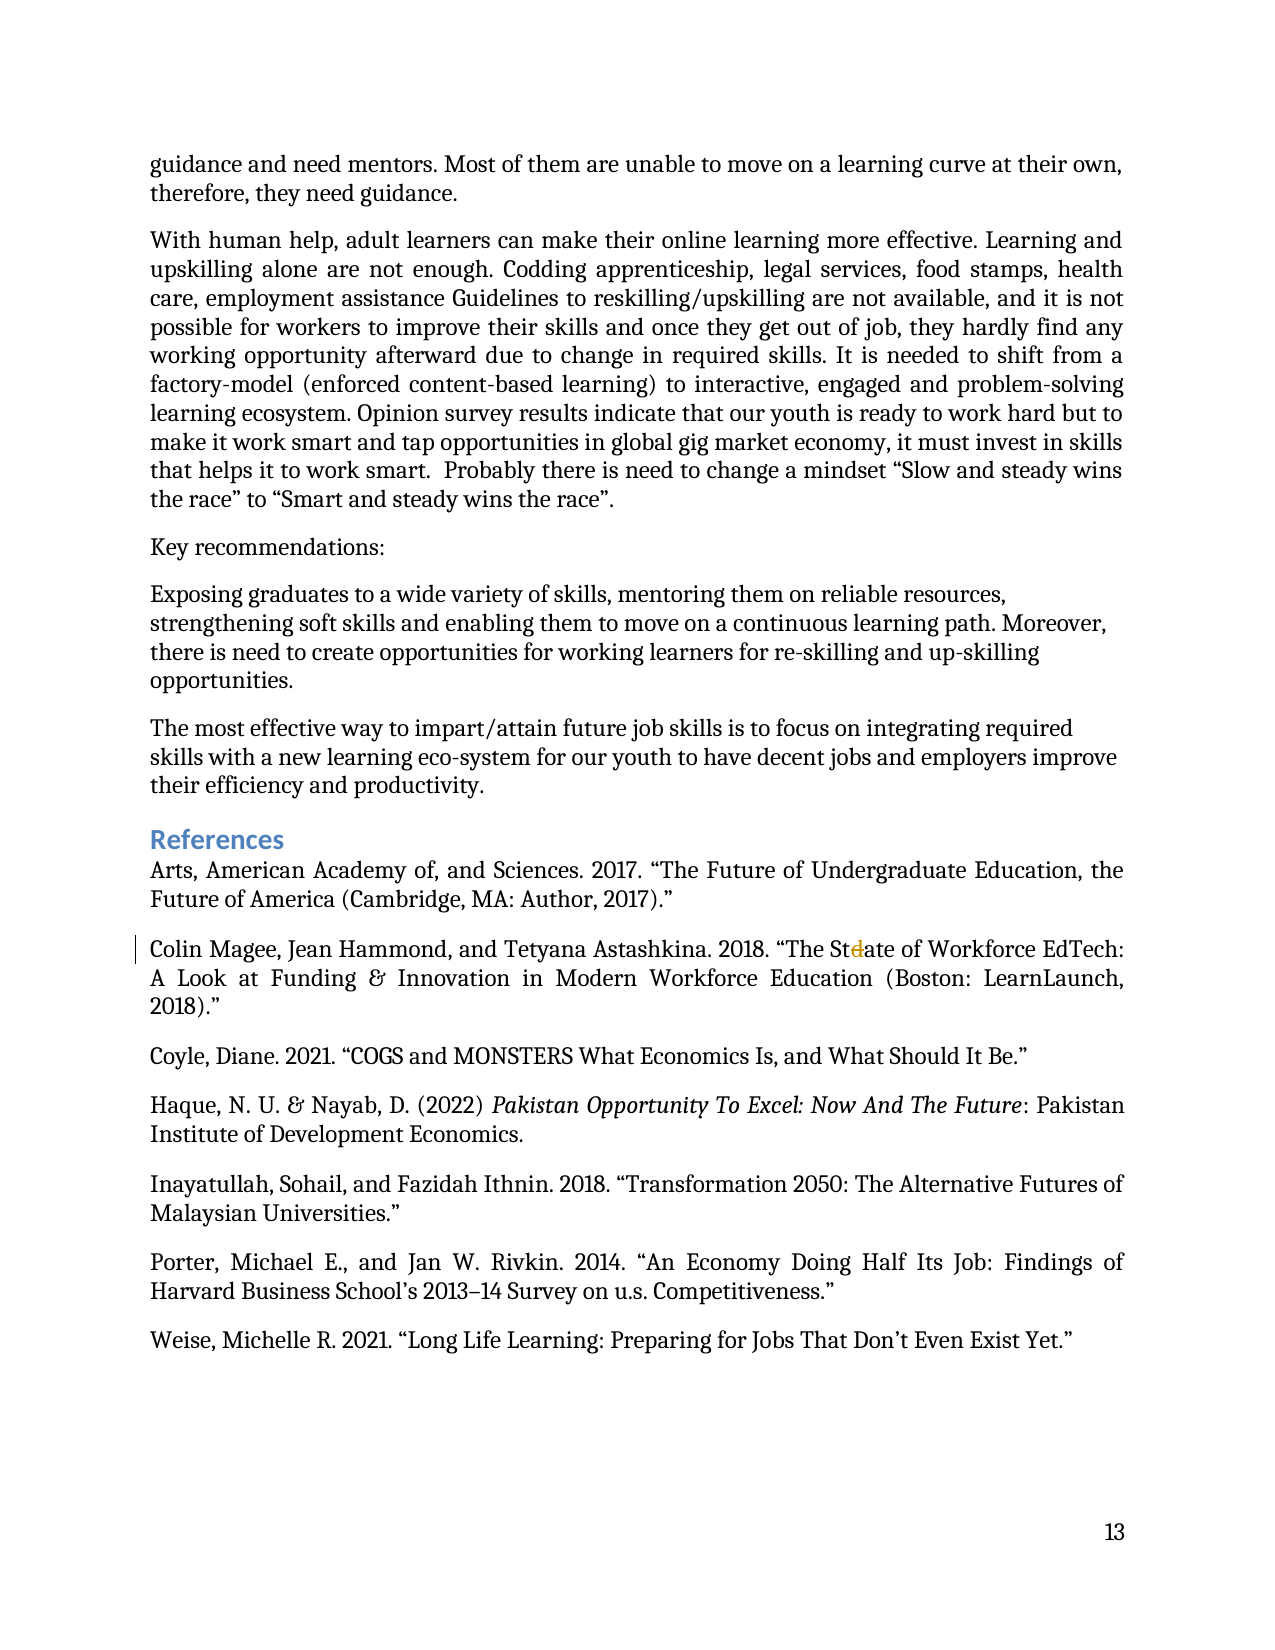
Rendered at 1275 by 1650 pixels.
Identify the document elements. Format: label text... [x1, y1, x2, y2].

text Inayatullah, Sohail, and Fazidah Ithnin. 2018. “Transformation 2050: The Alternative Futures of Malaysian Universities.” [150, 1170, 1125, 1227]
text Weise, Michelle R. 2021. “Long Life Learning: Preparing for Jobs That Don’t Even Exist Yet.” [150, 1326, 1125, 1355]
subtitle References [150, 821, 1125, 856]
text Exposing graduates to a wide variety of skills, mentoring them on reliable resources, strengthening soft skills and enabling them to move on a continuous learning path. Moreover, there is need to create opportunities for working learners for re-skilling and up-skilling opportunities. [150, 580, 1125, 695]
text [150, 150, 1125, 207]
text Porter, Michael E., and Jan W. Rivkin. 2014. “An Economy Doing Half Its Job: Findings of Harvard Business School’s 2013–14 Survey on u.s. Competitiveness.” [150, 1248, 1125, 1306]
text Colin Magee, Jean Hammond, and Tetyana Astashkina. 2018. “The State of Workforce EdTech: A Look at Funding & Innovation in Modern Workforce Education (Boston: LearnLaunch, 2018).” [150, 935, 1125, 1021]
text Coyle, Diane. 2021. “COGS and MONSTERS What Economics Is, and What Should It Be.” [150, 1042, 1125, 1071]
text The most effective way to impart/attain future job skills is to focus on integrating required skills with a new learning eco-system for our youth to have decent jobs and employers improve their efficiency and productivity. [150, 714, 1125, 800]
text Key recommendations: [150, 532, 1125, 561]
text Haque, N. U. & Nayab, D. (2022) Pakistan Opportunity To Excel: Now And The Future: Pakistan Institute of Development Economics. [150, 1091, 1125, 1149]
text Arts, American Academy of, and Sciences. 2017. “The Future of Undergraduate Education, the Future of America (Cambridge, MA: Author, 2017).” [150, 856, 1125, 914]
text With human help, adult learners can make their online learning more effective. Learning and upskilling alone are not enough. Codding apprenticeship, legal services, food stamps, health care, employment assistance Guidelines to reskilling/upskilling are not available, and it is not possible for workers to improve their skills and once they get out of job, they hardly find any working opportunity afterward due to change in required skills. It is needed to shift from a factory-model (enforced content-based learning) to interactive, engaged and problem-solving learning ecosystem. Opinion survey results indicate that our youth is ready to work hard but to make it work smart and tap opportunities in global gig market economy, it must invest in skills that helps it to work smart. Probably there is need to change a mindset “Slow and steady wins the race” to “Smart and steady wins the race”. [150, 226, 1125, 514]
